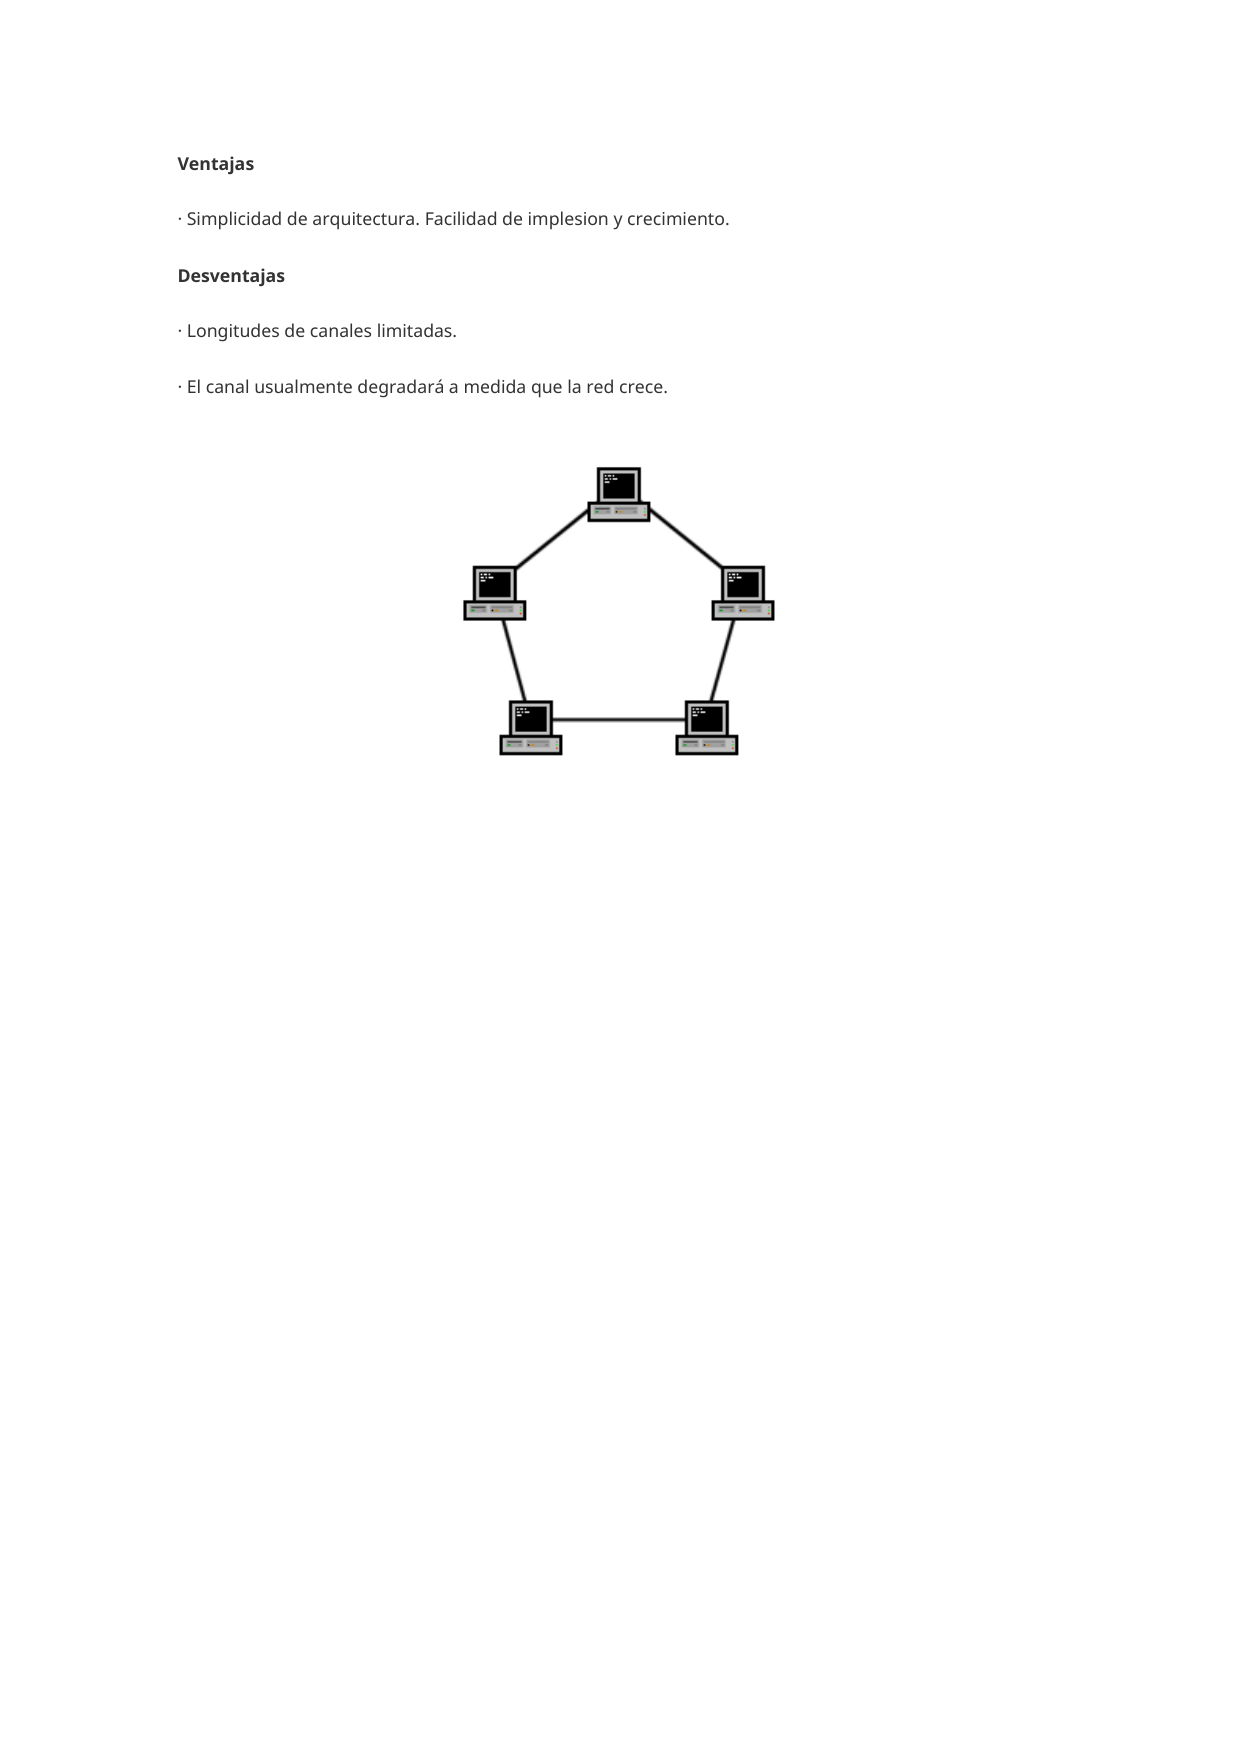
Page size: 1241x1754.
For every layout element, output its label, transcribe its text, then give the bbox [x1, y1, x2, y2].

text Ventajas · Simplicidad de arquitectura. Facilidad de implesion y crecimiento. [177, 148, 1063, 230]
text Desventajas · Longitudes de canales limitadas. [177, 259, 1063, 342]
text · El canal usualmente degradará a medida que la red crece. [177, 372, 1063, 399]
picture [460, 456, 781, 768]
